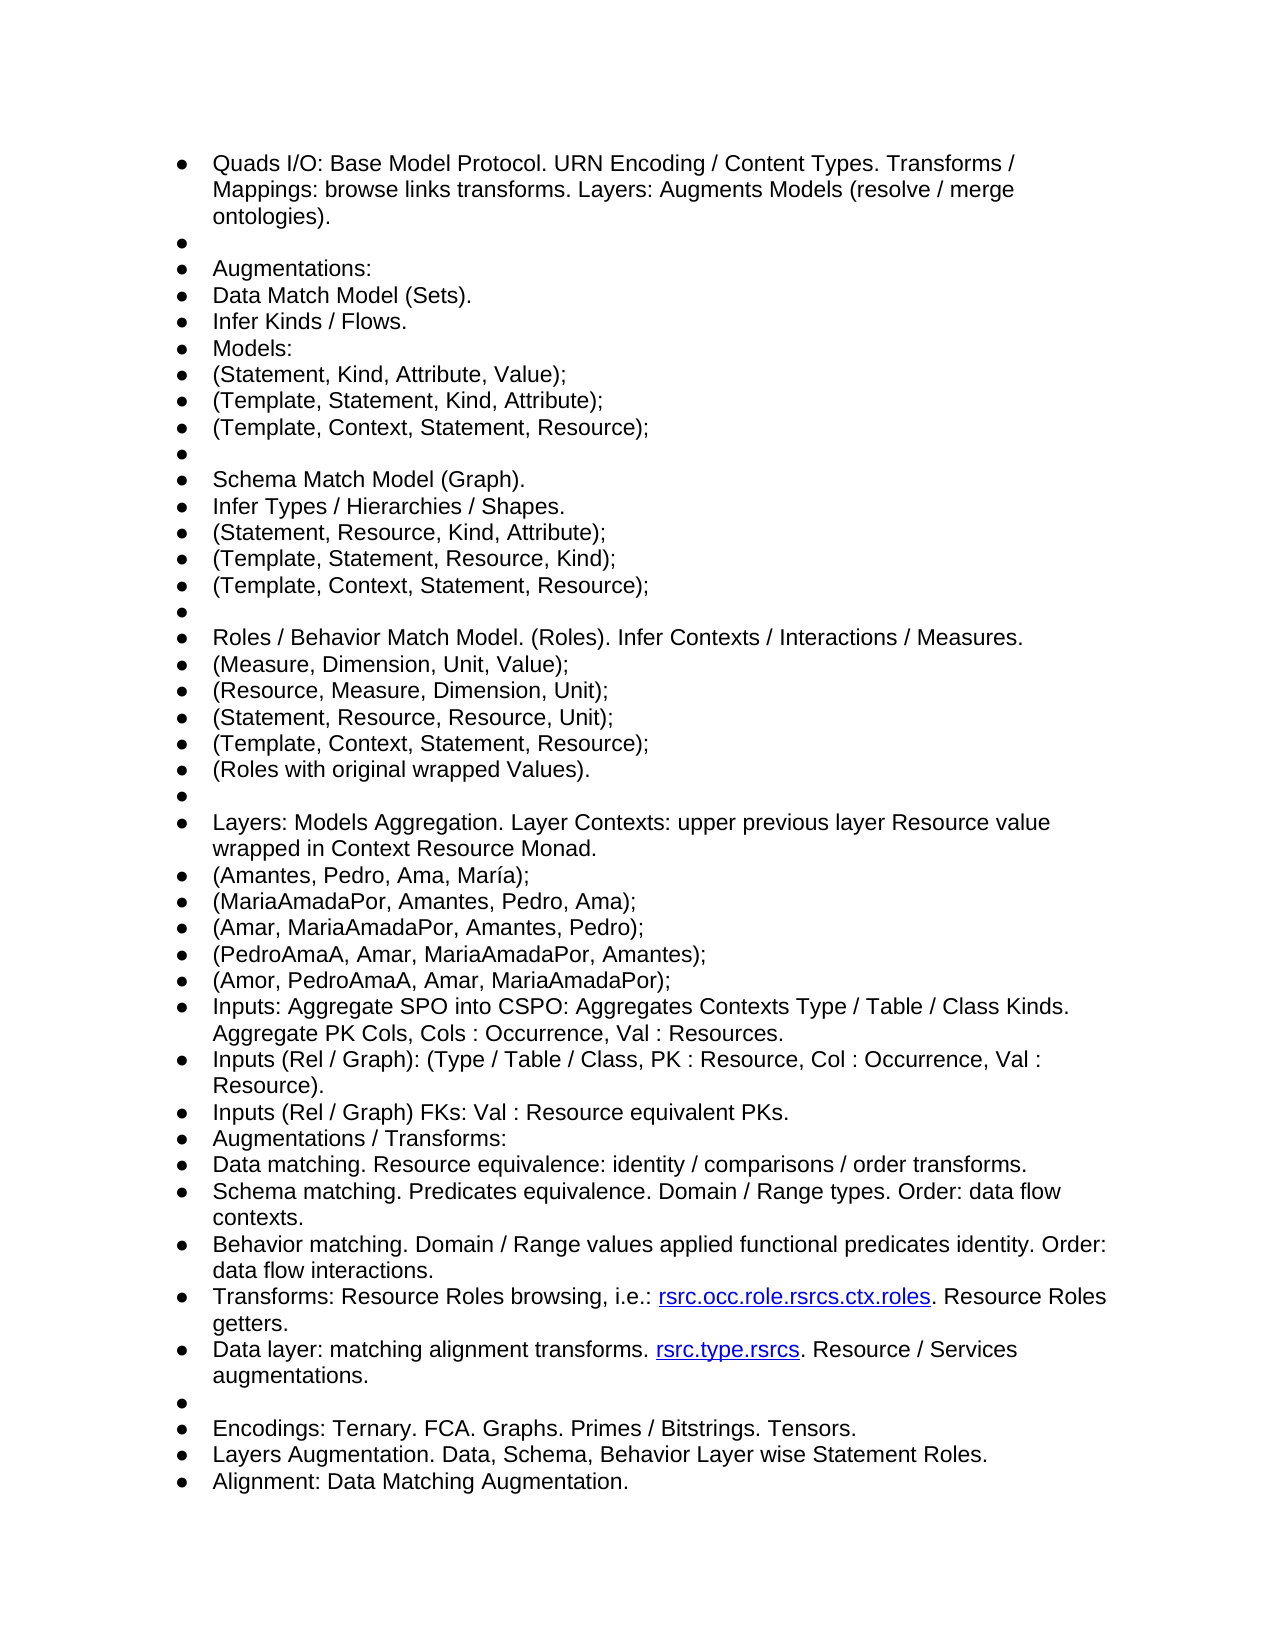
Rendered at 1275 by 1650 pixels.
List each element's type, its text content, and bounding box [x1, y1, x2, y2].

list Inputs: Aggregate SPO into CSPO: Aggregates Contexts Type / Table / Class Kinds. Aggregate PK Cols, Cols : Occurrence, Val : Resources. [175, 993, 1125, 1046]
list Data matching. Resource equivalence: identity / comparisons / order transforms. [175, 1151, 1125, 1178]
list (Template, Statement, Resource, Kind); [175, 545, 1125, 572]
list Augmentations / Transforms: [175, 1125, 1125, 1151]
list (Amar, MariaAmadaPor, Amantes, Pedro); [175, 914, 1125, 941]
list Encodings: Ternary. FCA. Graphs. Primes / Bitstrings. Tensors. [175, 1415, 1125, 1441]
list Infer Kinds / Flows. [175, 308, 1125, 334]
list (Amantes, Pedro, Ama, María); [175, 862, 1125, 888]
list Roles / Behavior Match Model. (Roles). Infer Contexts / Interactions / Measures. [175, 624, 1125, 651]
list (Amor, PedroAmaA, Amar, MariaAmadaPor); [175, 967, 1125, 993]
list (Template, Context, Statement, Resource); [175, 413, 1125, 440]
list Behavior matching. Domain / Range values applied functional predicates identity. Order: data flow interactions. [175, 1231, 1125, 1283]
list Infer Types / Hierarchies / Shapes. [175, 493, 1125, 519]
list (MariaAmadaPor, Amantes, Pedro, Ama); [175, 888, 1125, 914]
list Transforms: Resource Roles browsing, i.e.: rsrc.occ.role.rsrcs.ctx.roles. Resource Roles getters. [175, 1283, 1125, 1336]
list (Template, Context, Statement, Resource); [175, 572, 1125, 598]
list Quads I/O: Base Model Protocol. URN Encoding / Content Types. Transforms / Mappings: browse links transforms. Layers: Augments Models (resolve / merge ontologies). [175, 150, 1125, 229]
list Data Match Model (Sets). [175, 282, 1125, 308]
list (Statement, Resource, Resource, Unit); [175, 703, 1125, 730]
list Layers: Models Aggregation. Layer Contexts: upper previous layer Resource value wrapped in Context Resource Monad. [175, 809, 1125, 862]
list (Roles with original wrapped Values). [175, 756, 1125, 782]
list (Template, Statement, Kind, Attribute); [175, 387, 1125, 413]
list Augmentations: [175, 255, 1125, 282]
list Alignment: Data Matching Augmentation. [175, 1468, 1125, 1494]
list (Statement, Resource, Kind, Attribute); [175, 519, 1125, 545]
list Inputs (Rel / Graph) FKs: Val : Resource equivalent PKs. [175, 1099, 1125, 1125]
list Layers Augmentation. Data, Schema, Behavior Layer wise Statement Roles. [175, 1441, 1125, 1468]
list Models: [175, 334, 1125, 361]
list Schema Match Model (Graph). [175, 466, 1125, 493]
list (Measure, Dimension, Unit, Value); [175, 651, 1125, 677]
list (Resource, Measure, Dimension, Unit); [175, 677, 1125, 703]
list Inputs (Rel / Graph): (Type / Table / Class, PK : Resource, Col : Occurrence, Val : Resource). [175, 1046, 1125, 1099]
list Schema matching. Predicates equivalence. Domain / Range types. Order: data flow contexts. [175, 1178, 1125, 1231]
list (Template, Context, Statement, Resource); [175, 730, 1125, 756]
list (Statement, Kind, Attribute, Value); [175, 361, 1125, 387]
list (PedroAmaA, Amar, MariaAmadaPor, Amantes); [175, 941, 1125, 967]
list Data layer: matching alignment transforms. rsrc.type.rsrcs. Resource / Services augmentations. [175, 1336, 1125, 1389]
